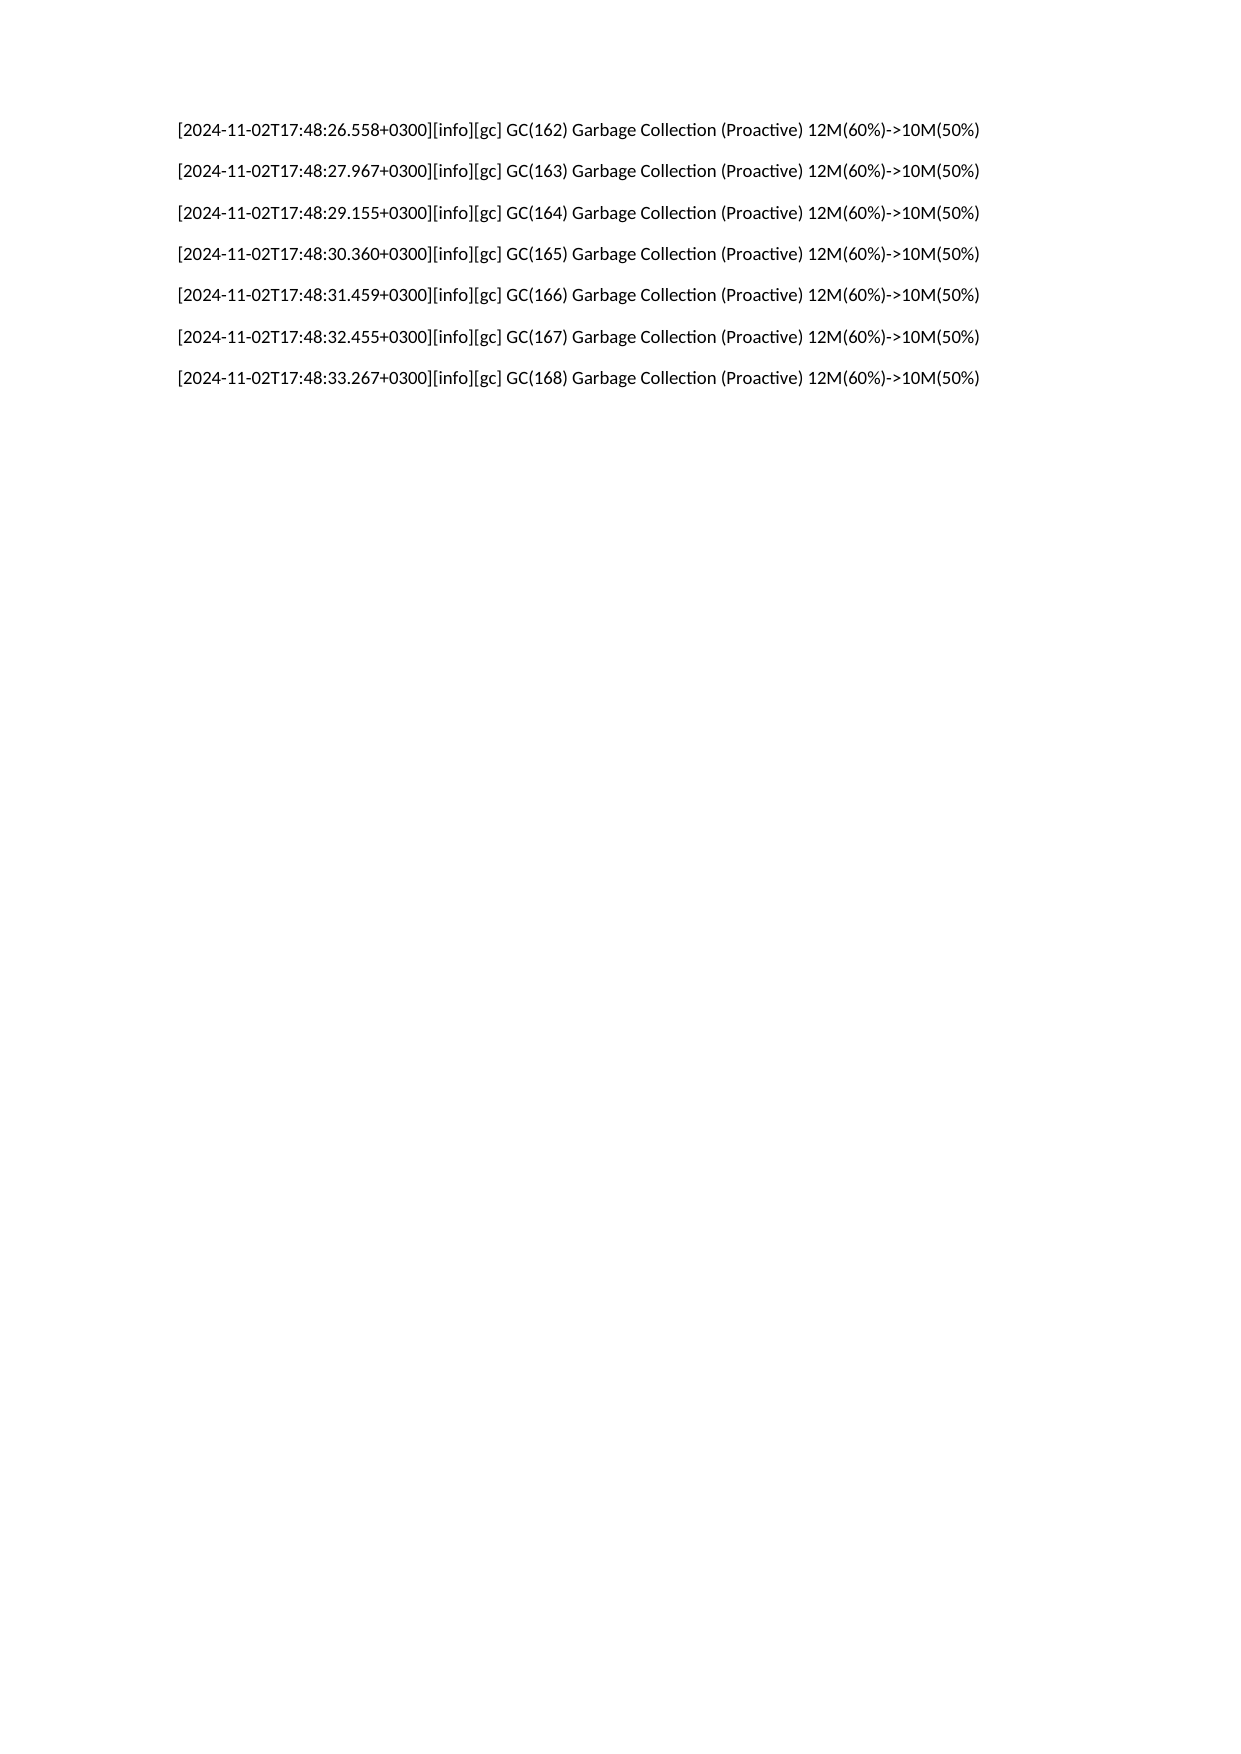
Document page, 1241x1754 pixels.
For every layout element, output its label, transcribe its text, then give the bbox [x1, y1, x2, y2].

text [2024-11-02T17:48:30.360+0300][info][gc] GC(165) Garbage Collection (Proactive) 12M(60%)->10M(50%) [177, 242, 1152, 265]
text [2024-11-02T17:48:27.967+0300][info][gc] GC(163) Garbage Collection (Proactive) 12M(60%)->10M(50%) [177, 159, 1152, 182]
text [2024-11-02T17:48:26.558+0300][info][gc] GC(162) Garbage Collection (Proactive) 12M(60%)->10M(50%) [177, 118, 1152, 141]
text [2024-11-02T17:48:31.459+0300][info][gc] GC(166) Garbage Collection (Proactive) 12M(60%)->10M(50%) [177, 283, 1152, 306]
text [2024-11-02T17:48:33.267+0300][info][gc] GC(168) Garbage Collection (Proactive) 12M(60%)->10M(50%) [177, 366, 1152, 389]
text [2024-11-02T17:48:29.155+0300][info][gc] GC(164) Garbage Collection (Proactive) 12M(60%)->10M(50%) [177, 201, 1152, 224]
text [2024-11-02T17:48:32.455+0300][info][gc] GC(167) Garbage Collection (Proactive) 12M(60%)->10M(50%) [177, 325, 1152, 348]
